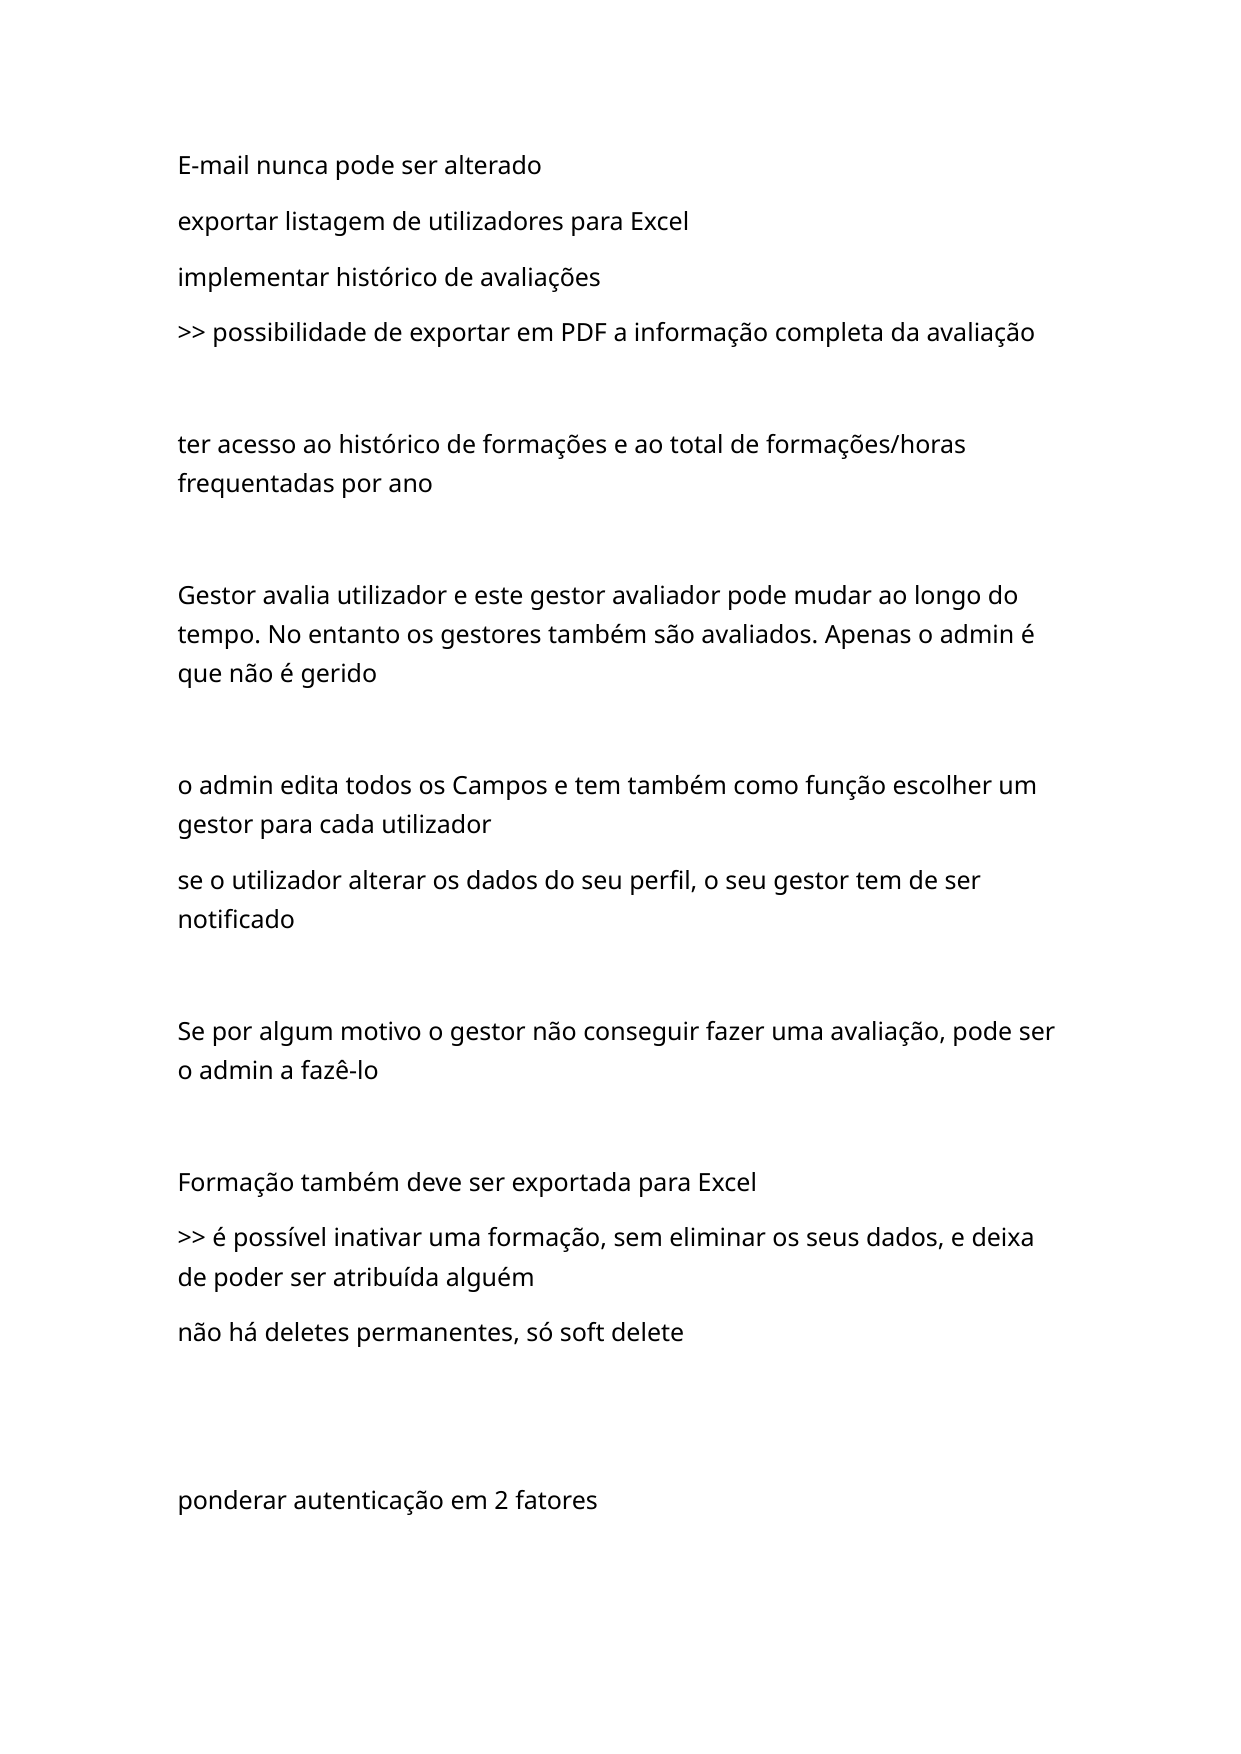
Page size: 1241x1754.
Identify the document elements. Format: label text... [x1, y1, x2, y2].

text >> é possível inativar uma formação, sem eliminar os seus dados, e deixa de poder ser atribuída alguém [177, 1220, 1063, 1293]
text >> possibilidade de exportar em PDF a informação completa da avaliação [177, 315, 1063, 349]
text se o utilizador alterar os dados do seu perfil, o seu gestor tem de ser notificado [177, 863, 1063, 936]
text o admin edita todos os Campos e tem também como função escolher um gestor para cada utilizador [177, 768, 1063, 841]
text exportar listagem de utilizadores para Excel [177, 203, 1063, 237]
text Formação também deve ser exportada para Excel [177, 1164, 1063, 1198]
text ter acesso ao histórico de formações e ao total de formações/horas frequentadas por ano [177, 427, 1063, 500]
text implementar histórico de avaliações [177, 259, 1063, 293]
text E-mail nunca pode ser alterado [177, 148, 1063, 182]
text ponderar autenticação em 2 fatores [177, 1483, 1063, 1517]
text Se por algum motivo o gestor não conseguir fazer uma avaliação, pode ser o admin a fazê-lo [177, 1013, 1063, 1087]
text Gestor avalia utilizador e este gestor avaliador pode mudar ao longo do tempo. No entanto os gestores também são avaliados. Apenas o admin é que não é gerido [177, 578, 1063, 690]
text não há deletes permanentes, só soft delete [177, 1315, 1063, 1349]
